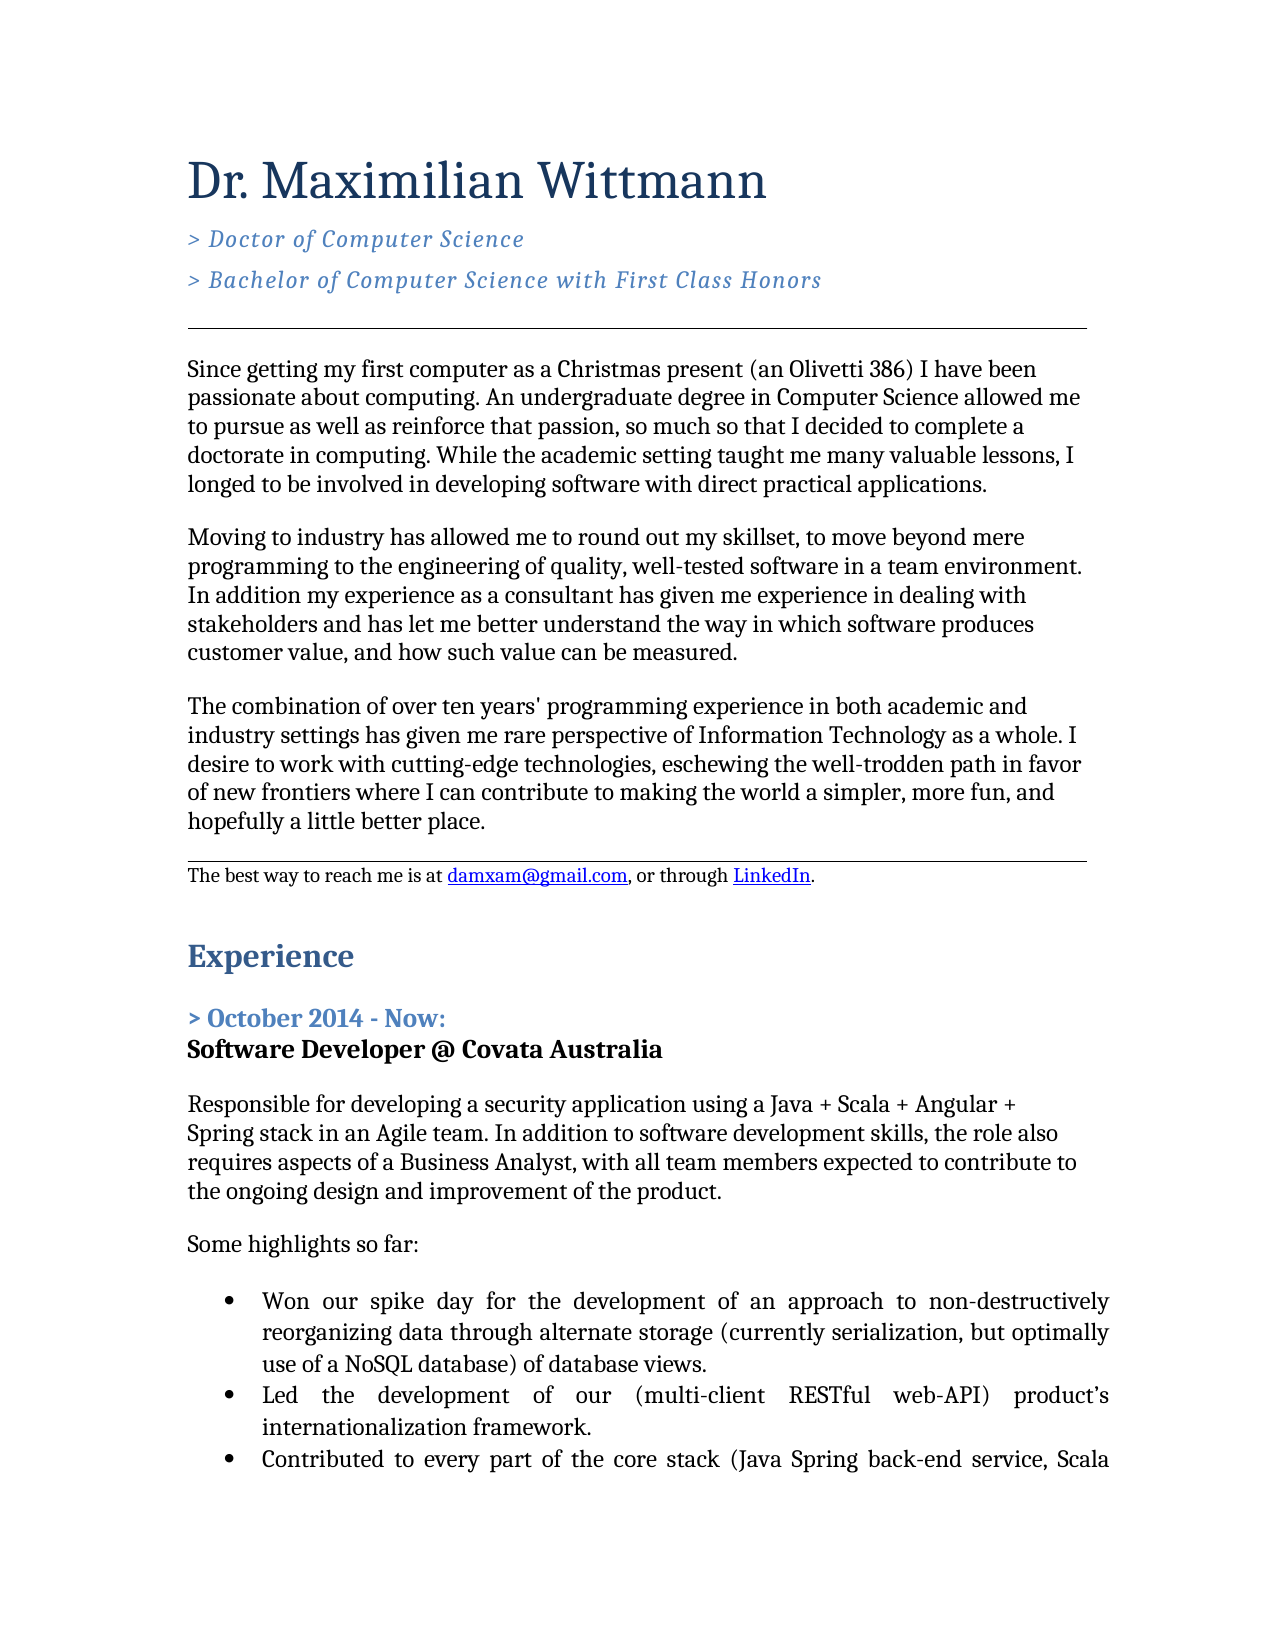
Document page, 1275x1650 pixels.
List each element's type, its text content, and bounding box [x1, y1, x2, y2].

list Won our spike day for the development of an approach to non-destructively reorganizing data through alternate storage (currently serialization, but optimally use of a NoSQL database) of database views. [225, 1287, 1111, 1378]
list Contributed to every part of the core stack (Java Spring back-end service, Scala Akka back-end service, Spring/Angular front-end application) [225, 1444, 1111, 1473]
text The combination of over ten years' programming experience in both academic and industry settings has given me rare perspective of Information Technology as a whole. I desire to work with cutting-edge technologies, eschewing the well-trodden path in favor of new frontiers where I can contribute to making the world a simpler, more fun, and hopefully a little better place. [187, 692, 1087, 836]
subtitle > October 2014 - Now: Software Developer @ Covata Australia [187, 1001, 1087, 1065]
subtitle > Bachelor of Computer Science with First Class Honors [187, 266, 1087, 295]
title Dr. Maximilian Wittmann [187, 150, 1087, 212]
text Moving to industry has allowed me to round out my skillset, to move beyond mere programming to the engineering of quality, well-tested software in a team environment. In addition my experience as a consultant has given me experience in dealing with stakeholders and has let me better understand the way in which software produces customer value, and how such value can be measured. [187, 523, 1087, 667]
text Since getting my first computer as a Christmas present (an Olivetti 386) I have been passionate about computing. An undergraduate degree in Computer Science allowed me to pursue as well as reinforce that passion, so much so that I decided to complete a doctorate in computing. While the academic setting taught me many valuable lessons, I longed to be involved in developing software with direct practical applications. [187, 354, 1087, 498]
subtitle Experience [187, 938, 1087, 976]
list Led the development of our (multi-client RESTful web-API) product’s internationalization framework. [225, 1381, 1111, 1442]
text Responsible for developing a security application using a Java + Scala + Angular + Spring stack in an Agile team. In addition to software development skills, the role also requires aspects of a Business Analyst, with all team members expected to contribute to the ongoing design and improvement of the product. [187, 1090, 1087, 1205]
subtitle > Doctor of Computer Science [187, 225, 1087, 253]
text The best way to reach me is at damxam@gmail.com, or through LinkedIn. [187, 862, 1087, 888]
text Some highlights so far: [187, 1230, 1110, 1259]
